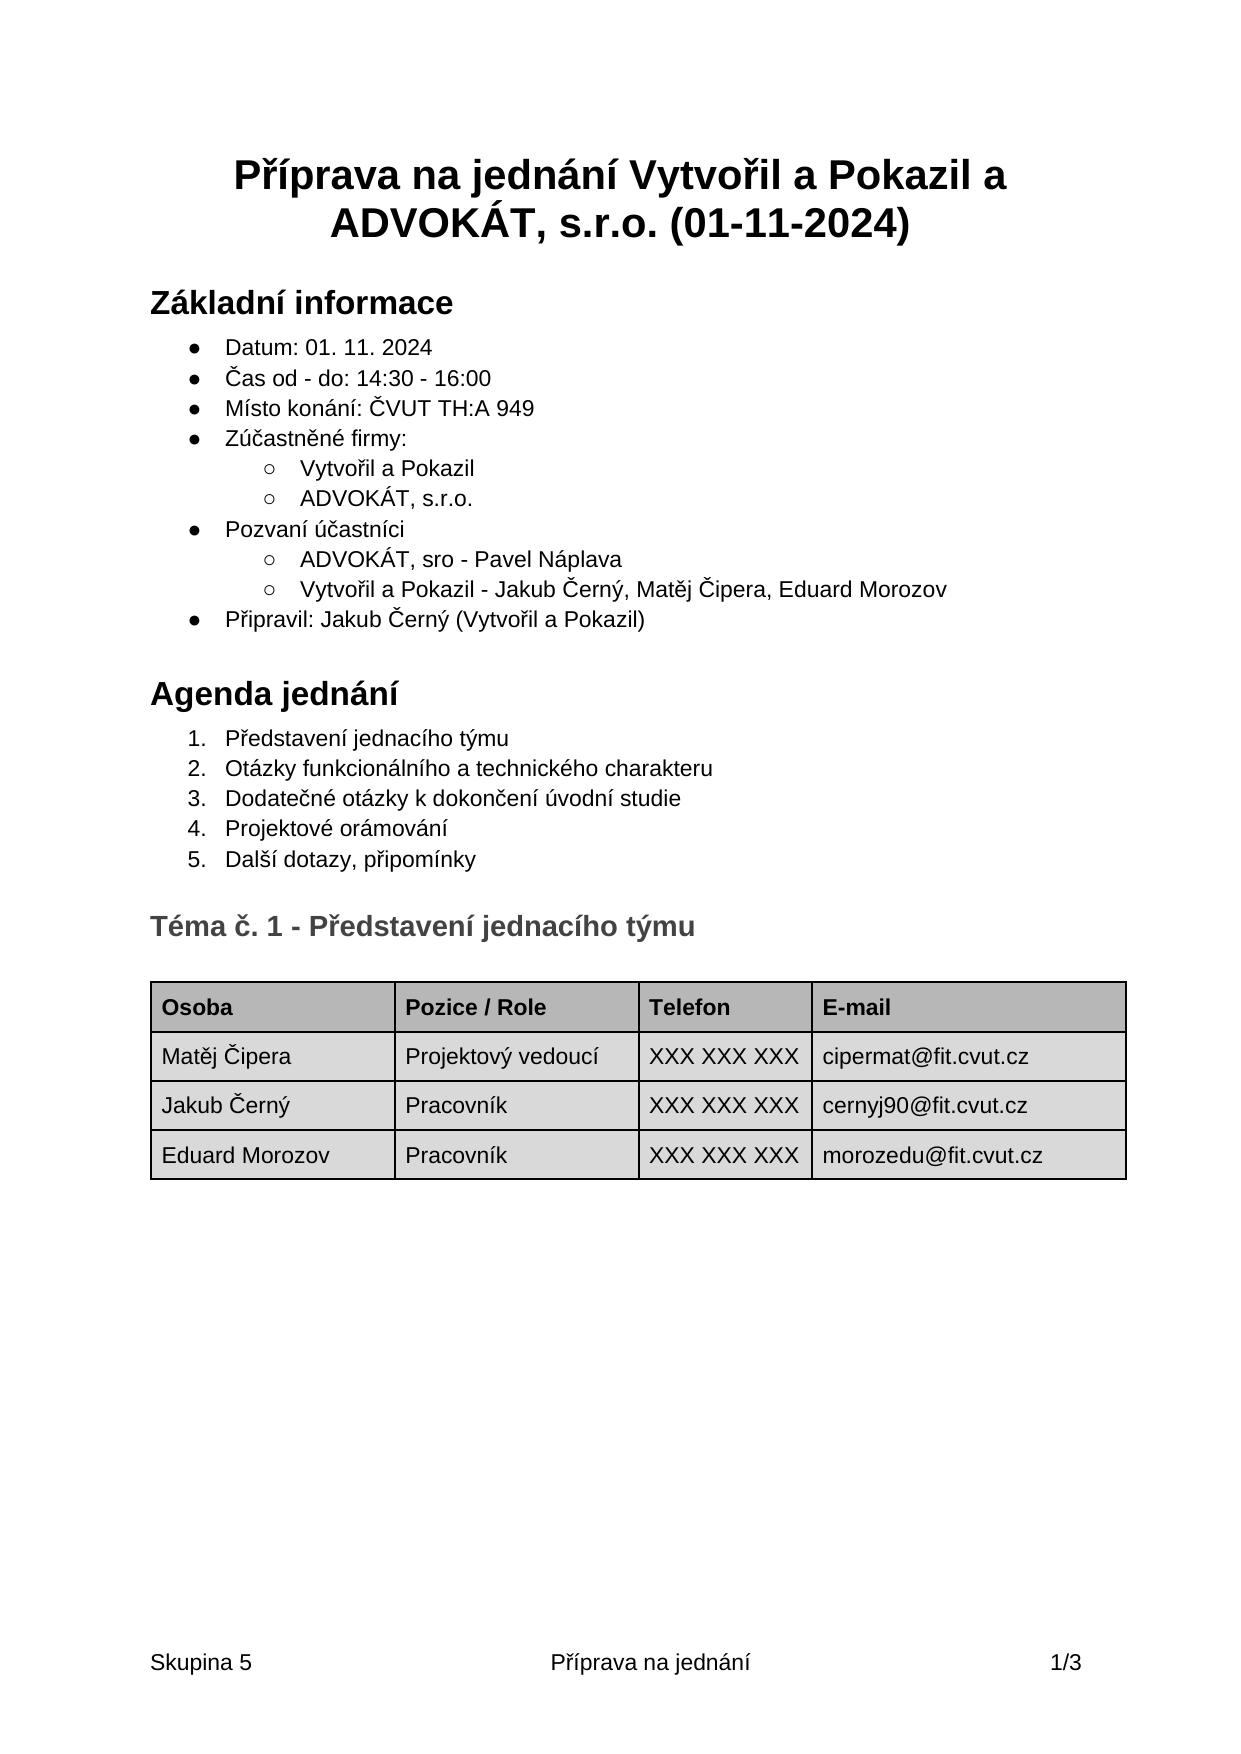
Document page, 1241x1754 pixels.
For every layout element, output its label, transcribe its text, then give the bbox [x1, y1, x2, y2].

table_cell cernyj90@fit.cvut.cz [813, 1082, 1125, 1129]
list Další dotazy, připomínky [187, 846, 1090, 872]
list Zúčastněné firmy: [187, 425, 1090, 451]
table_cell XXX XXX XXX [640, 1033, 811, 1080]
subtitle Agenda jednání [150, 674, 1090, 712]
list Otázky funkcionálního a technického charakteru [187, 755, 1090, 781]
table_cell XXX XXX XXX [640, 1131, 811, 1178]
table_cell Pracovník [396, 1082, 638, 1129]
table_cell Projektový vedoucí [396, 1033, 638, 1080]
table_cell morozedu@fit.cvut.cz [813, 1131, 1125, 1178]
list ADVOKÁT, sro - Pavel Náplava [262, 546, 1090, 572]
table_header Pozice / Role [396, 983, 638, 1031]
table_cell XXX XXX XXX [640, 1082, 811, 1129]
list Datum: 01. 11. 2024 [187, 334, 1090, 361]
list Připravil: Jakub Černý (Vytvořil a Pokazil) [187, 606, 1090, 632]
table_header E-mail [813, 983, 1125, 1031]
table_cell cipermat@fit.cvut.cz [813, 1033, 1125, 1080]
list Čas od - do: 14:30 - 16:00 [187, 364, 1090, 391]
list Pozvaní účastníci [187, 516, 1090, 542]
subtitle Téma č. 1 - Představení jednacího týmu [150, 909, 1090, 943]
title Příprava na jednání Vytvořil a Pokazil a ADVOKÁT, s.r.o. (01-11-2024) [150, 150, 1090, 246]
list Představení jednacího týmu [187, 725, 1090, 751]
table_cell Eduard Morozov [152, 1131, 394, 1178]
table_cell Matěj Čipera [152, 1033, 394, 1080]
table_header Telefon [640, 983, 811, 1031]
table_cell Jakub Černý [152, 1082, 394, 1129]
list Místo konání: ČVUT TH:A 949 [187, 395, 1090, 421]
list ADVOKÁT, s.r.o. [262, 485, 1090, 512]
list Projektové orámování [187, 815, 1090, 842]
list Vytvořil a Pokazil - Jakub Černý, Matěj Čipera, Eduard Morozov [262, 576, 1090, 602]
list Vytvořil a Pokazil [262, 455, 1090, 481]
list Dodatečné otázky k dokončení úvodní studie [187, 785, 1090, 812]
subtitle Základní informace [150, 283, 1090, 322]
table_header Osoba [152, 983, 394, 1031]
table_cell Pracovník [396, 1131, 638, 1178]
